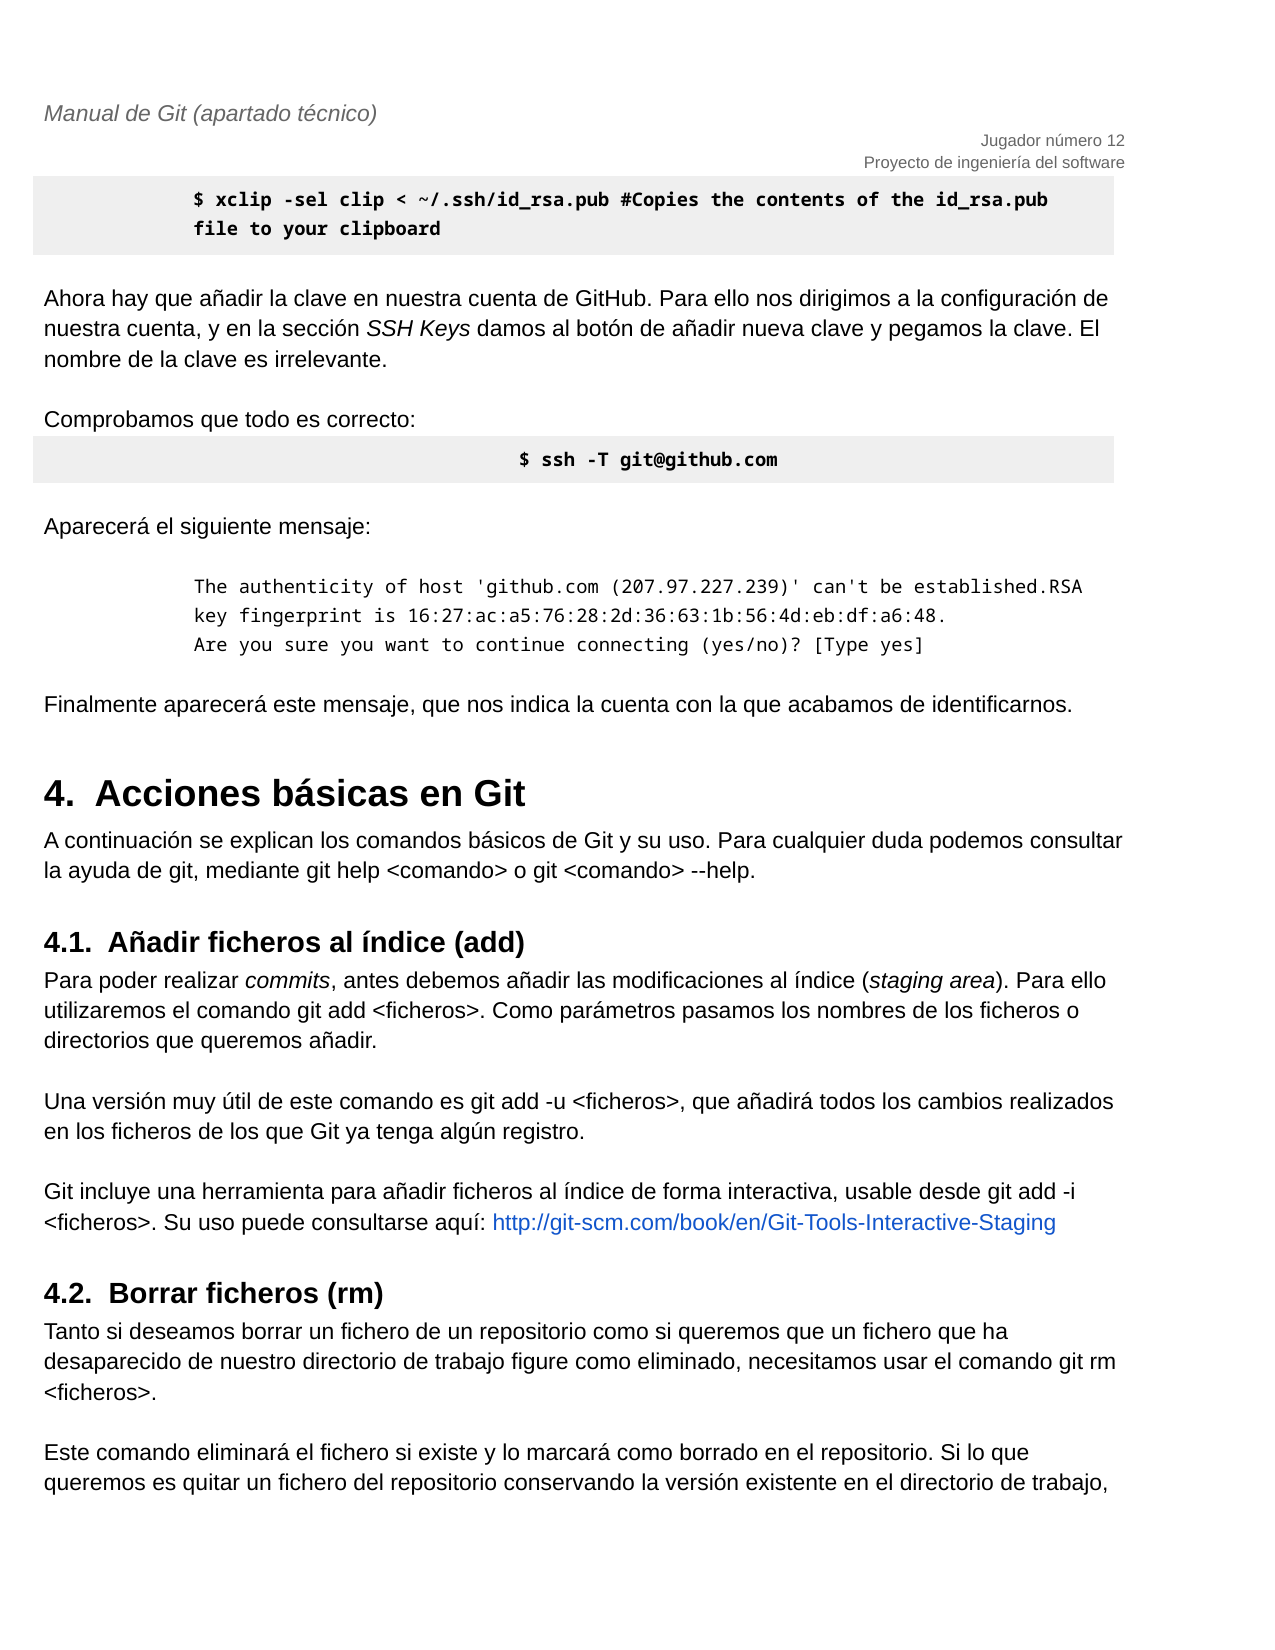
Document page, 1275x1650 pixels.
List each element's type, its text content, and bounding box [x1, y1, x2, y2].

text Git incluye una herramienta para añadir ficheros al índice de forma interactiva, usable desde git add -i <ficheros>. Su uso puede consultarse aquí: http://git-scm.com/book/en/Git-Tools-Interactive-Staging [44, 1178, 1125, 1235]
text Ahora hay que añadir la clave en nuestra cuenta de GitHub. Para ello nos dirigimos a la configuración de nuestra cuenta, y en la sección SSH Keys damos al botón de añadir nueva clave y pegamos la clave. El nombre de la clave es irrelevante. [44, 285, 1125, 372]
subtitle 4.1. Añadir ficheros al índice (add) [44, 925, 1125, 958]
text Para poder realizar commits, antes debemos añadir las modificaciones al índice (staging area). Para ello utilizaremos el comando git add <ficheros>. Como parámetros pasamos los nombres de los ficheros o directorios que queremos añadir. [44, 967, 1125, 1054]
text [44, 1439, 1125, 1496]
table_header $ ssh -T git@github.com [33, 436, 1114, 483]
text A continuación se explican los comandos básicos de Git y su uso. Para cualquier duda podemos consultar la ayuda de git, mediante git help <comando> o git <comando> --help. [44, 827, 1125, 884]
text The authenticity of host 'github.com (207.97.227.239)' can't be established.RSA key fingerprint is 16:27:ac:a5:76:28:2d:36:63:1b:56:4d:eb:df:a6:48. Are you sure you want to continue connecting (yes/no)? [Type yes] [194, 573, 1125, 657]
subtitle 4.2. Borrar ficheros (rm) [44, 1276, 1125, 1310]
text Una versión muy útil de este comando es git add -u <ficheros>, que añadirá todos los cambios realizados en los ficheros de los que Git ya tenga algún registro. [44, 1088, 1125, 1144]
text Tanto si deseamos borrar un fichero de un repositorio como si queremos que un fichero que ha desaparecido de nuestro directorio de trabajo figure como eliminado, necesitamos usar el comando git rm <ficheros>. [44, 1318, 1125, 1405]
text Aparecerá el siguiente mensaje: [44, 513, 1125, 539]
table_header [33, 176, 1114, 255]
text Finalmente aparecerá este mensaje, que nos indica la cuenta con la que acabamos de identificarnos. [44, 691, 1125, 718]
text Comprobamos que todo es correcto: [44, 406, 1125, 432]
subtitle 4. Acciones básicas en Git [44, 771, 1125, 814]
